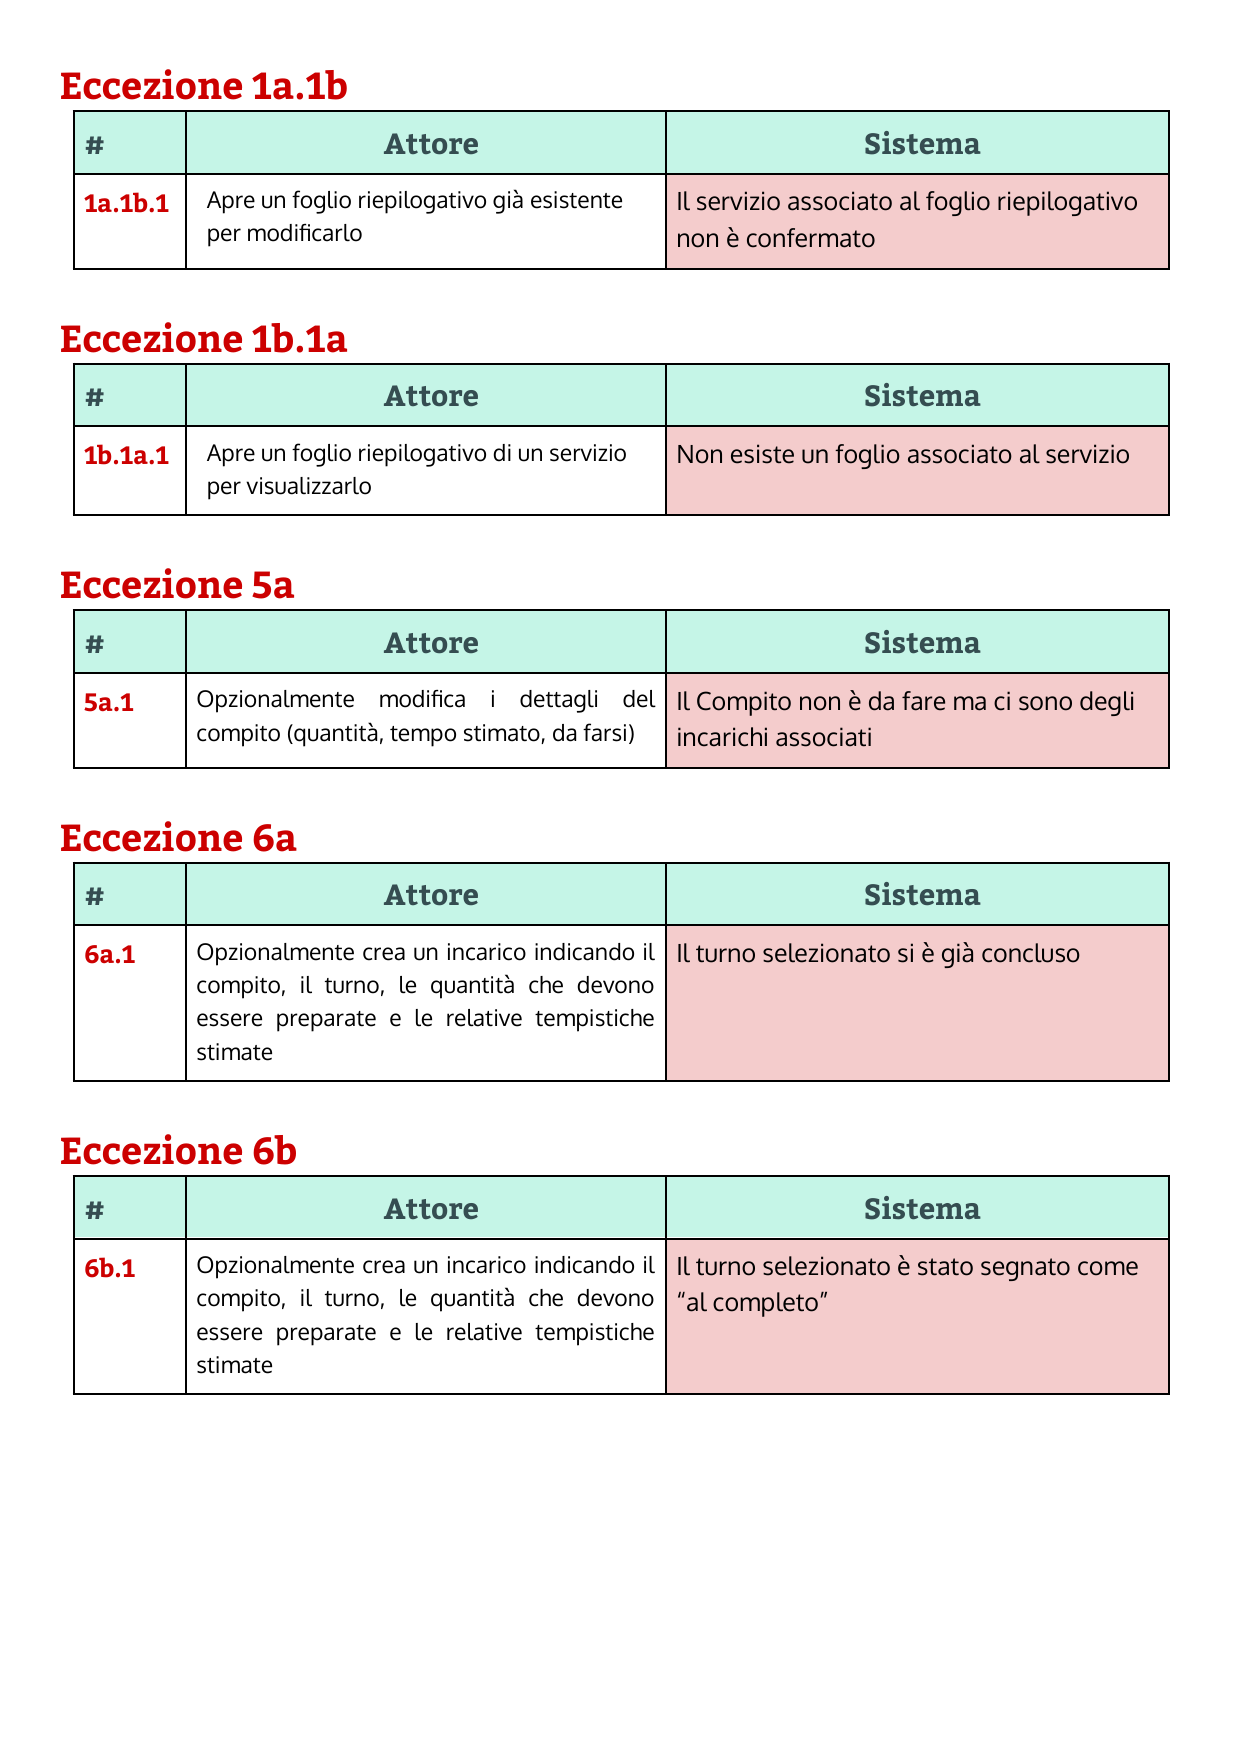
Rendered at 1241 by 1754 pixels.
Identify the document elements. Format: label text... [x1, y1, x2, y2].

table_cell 5a.1 [75, 674, 185, 767]
table_header # [75, 611, 185, 672]
subtitle Eccezione 5a [59, 558, 1181, 609]
table_cell 6a.1 [75, 926, 185, 1080]
table_header Attore [187, 1177, 665, 1237]
table_header Sistema [667, 1177, 1168, 1237]
table_cell 1b.1a.1 [75, 427, 185, 514]
table_cell Il servizio associato al foglio riepilogativo non è confermato [667, 175, 1168, 268]
subtitle Eccezione 1b.1a [59, 311, 1181, 362]
table_cell Il turno selezionato è stato segnato come “al completo” [667, 1240, 1168, 1393]
table_cell Il turno selezionato si è già concluso [667, 926, 1168, 1080]
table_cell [187, 1240, 665, 1393]
table_header # [75, 365, 185, 425]
table_header Sistema [667, 365, 1168, 425]
table_cell Opzionalmente crea un incarico indicando il compito, il turno, le quantità che devono essere preparate e le relative tempistiche stimate [187, 926, 665, 1080]
table_header Sistema [667, 112, 1168, 173]
subtitle Eccezione 6a [59, 811, 1181, 862]
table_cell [187, 175, 665, 268]
table_cell Apre un foglio riepilogativo di un servizio per visualizzarlo [187, 427, 665, 514]
table_cell 1a.1b.1 [75, 175, 185, 268]
table_cell Opzionalmente modifica i dettagli del compito (quantità, tempo stimato, da farsi) [187, 674, 665, 767]
table_cell 6b.1 [75, 1240, 185, 1393]
table_header # [75, 1177, 185, 1237]
table_header Attore [187, 611, 665, 672]
table_header Sistema [667, 611, 1168, 672]
table_cell Non esiste un foglio associato al servizio [667, 427, 1168, 514]
table_cell Il Compito non è da fare ma ci sono degli incarichi associati [667, 674, 1168, 767]
table_header Attore [187, 112, 665, 173]
table_header # [75, 864, 185, 924]
table_header # [75, 112, 185, 173]
table_header Sistema [667, 864, 1168, 924]
subtitle Eccezione 6b [59, 1124, 1181, 1175]
subtitle Eccezione 1a.1b [59, 59, 1181, 110]
table_header Attore [187, 864, 665, 924]
table_header Attore [187, 365, 665, 425]
